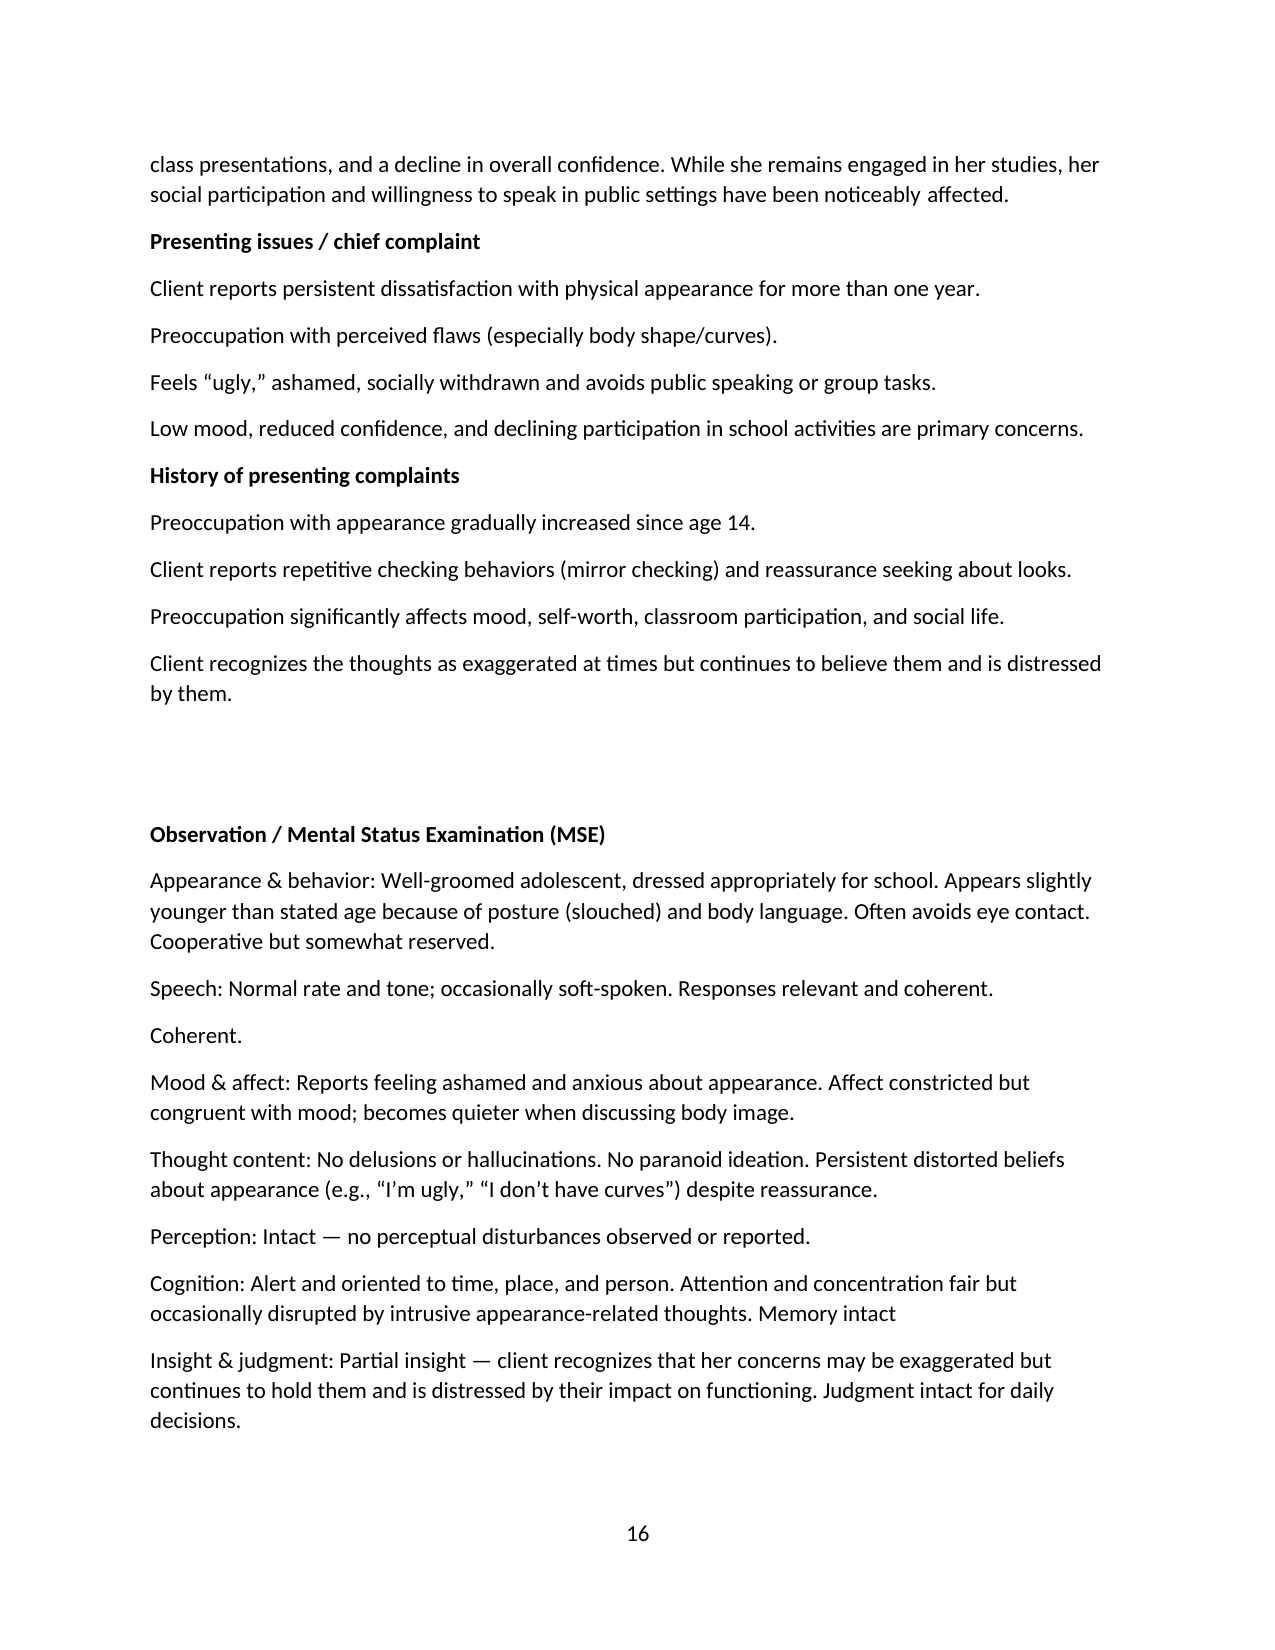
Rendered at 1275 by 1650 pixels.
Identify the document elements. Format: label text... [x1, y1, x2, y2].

text Thought content: No delusions or hallucinations. No paranoid ideation. Persistent distorted beliefs about appearance (e.g., “I’m ugly,” “I don’t have curves”) despite reassurance. [150, 1145, 1125, 1203]
text Appearance & behavior: Well-groomed adolescent, dressed appropriately for school. Appears slightly younger than stated age because of posture (slouched) and body language. Often avoids eye contact. Cooperative but somewhat reserved. [150, 867, 1125, 955]
text Insight & judgment: Partial insight — client recognizes that her concerns may be exaggerated but continues to hold them and is distressed by their impact on functioning. Judgment intact for daily decisions. [150, 1346, 1125, 1434]
text Observation / Mental Status Examination (MSE) [150, 820, 1125, 848]
text Preoccupation with perceived flaws (especially body shape/curves). [150, 321, 1125, 349]
text Speech: Normal rate and tone; occasionally soft-spoken. Responses relevant and coherent. [150, 974, 1125, 1002]
text Perception: Intact — no perceptual disturbances observed or reported. [150, 1222, 1125, 1250]
text Presenting issues / chief complaint [150, 227, 1125, 255]
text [150, 150, 1125, 208]
text Client reports repetitive checking behaviors (mirror checking) and reassurance seeking about looks. [150, 555, 1125, 583]
text Coherent. [150, 1021, 1125, 1049]
text History of presenting complaints [150, 461, 1125, 489]
text Client reports persistent dissatisfaction with physical appearance for more than one year. [150, 274, 1125, 302]
text Preoccupation significantly affects mood, self-worth, classroom participation, and social life. [150, 602, 1125, 630]
text Preoccupation with appearance gradually increased since age 14. [150, 508, 1125, 536]
text Low mood, reduced confidence, and declining participation in school activities are primary concerns. [150, 414, 1125, 443]
text Client recognizes the thoughts as exaggerated at times but continues to believe them and is distressed by them. [150, 649, 1125, 707]
text Feels “ugly,” ashamed, socially withdrawn and avoids public speaking or group tasks. [150, 368, 1125, 396]
text Mood & affect: Reports feeling ashamed and anxious about appearance. Affect constricted but congruent with mood; becomes quieter when discussing body image. [150, 1068, 1125, 1126]
text Cognition: Alert and oriented to time, place, and person. Attention and concentration fair but occasionally disrupted by intrusive appearance-related thoughts. Memory intact [150, 1269, 1125, 1327]
